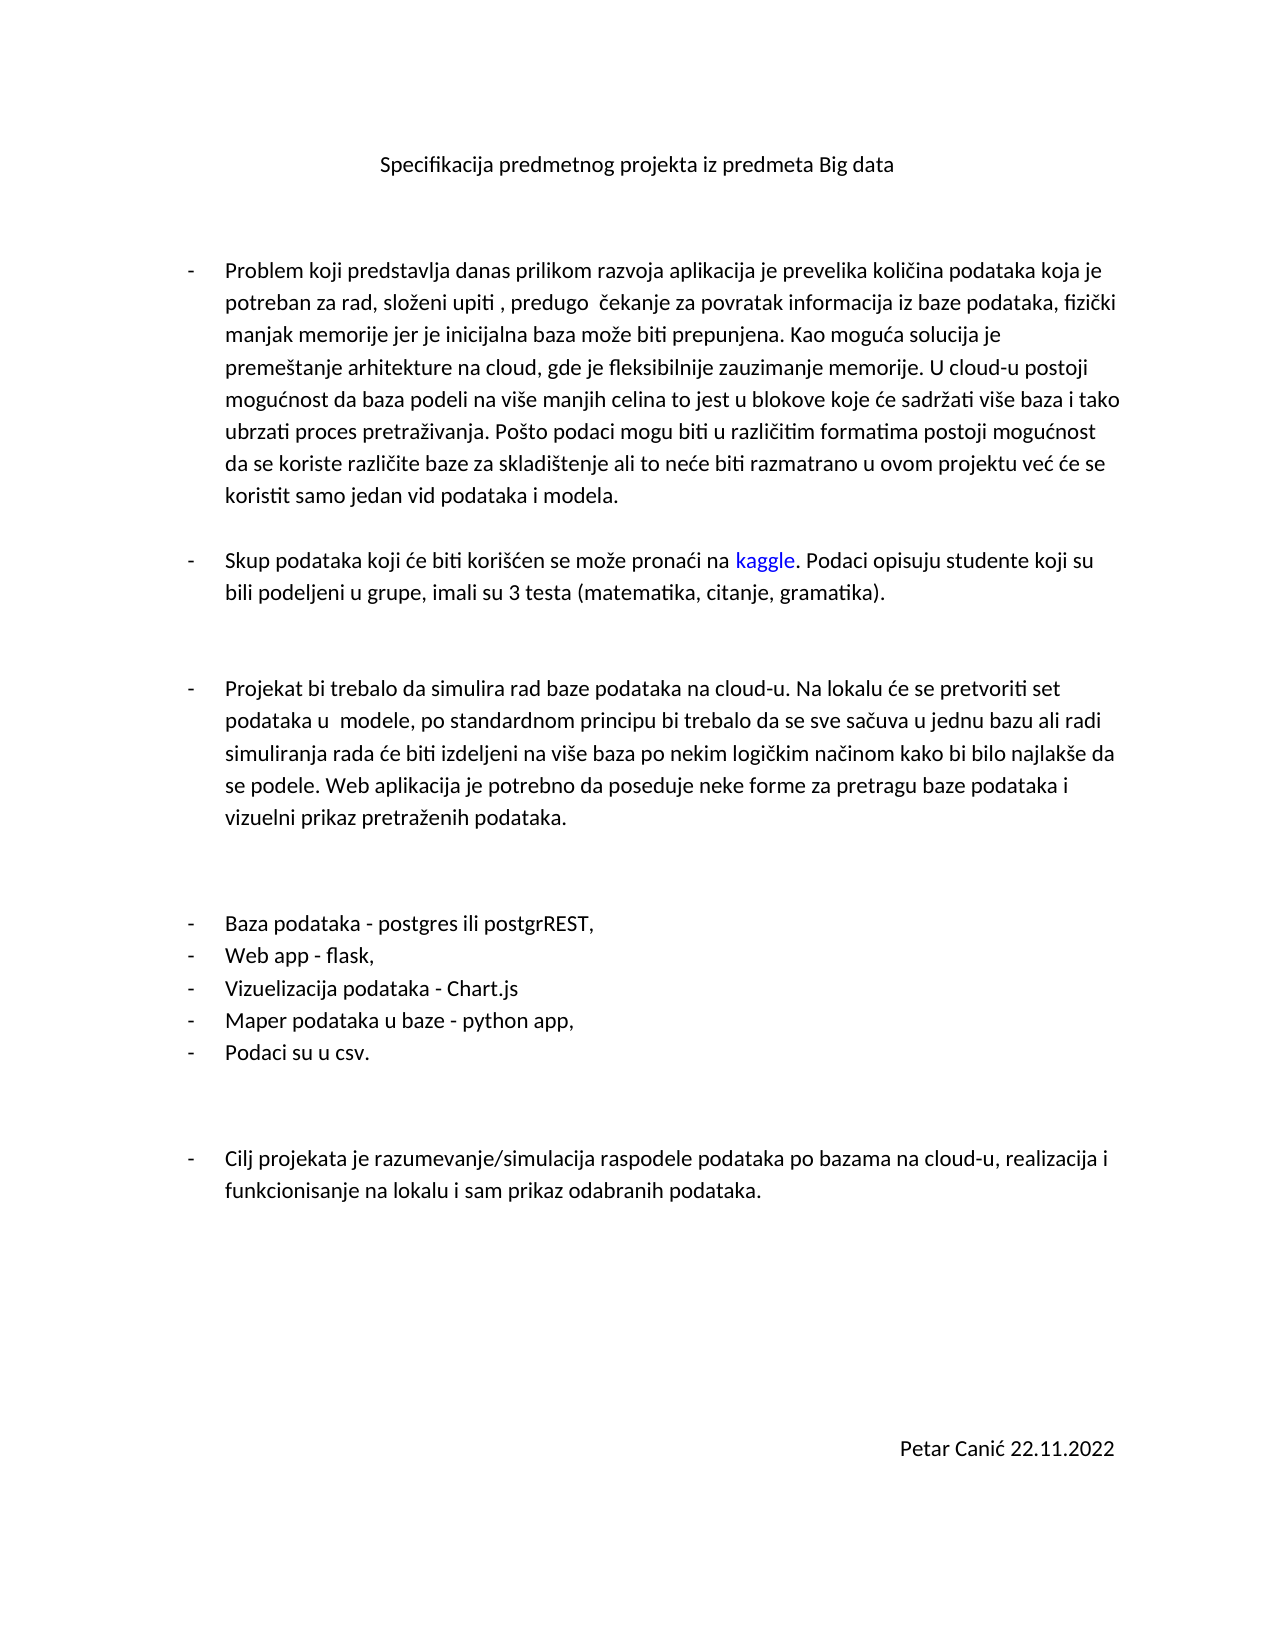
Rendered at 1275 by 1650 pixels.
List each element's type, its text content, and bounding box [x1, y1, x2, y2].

list Vizuelizacija podataka - Chart.js [187, 974, 1125, 1002]
list Cilj projekata je razumevanje/simulacija raspodele podataka po bazama na cloud-u, realizacija i funkcionisanje na lokalu i sam prikaz odabranih podataka. [187, 1144, 1125, 1204]
list Podaci su u csv. [187, 1038, 1125, 1066]
list Baza podataka - postgres ili postgrREST, [187, 909, 1125, 937]
list Web app - flask, [187, 941, 1125, 969]
list Maper podataka u baze - python app, [187, 1006, 1125, 1034]
list Skup podataka koji će biti korišćen se može pronaći na kaggle. Podaci opisuju studente koji su bili podeljeni u grupe, imali su 3 testa (matematika, citanje, gramatika). [187, 546, 1125, 606]
text Specifikacija predmetnog projekta iz predmeta Big data [150, 150, 1125, 178]
list Projekat bi trebalo da simulira rad baze podataka na cloud-u. Na lokalu će se pretvoriti set podataka u modele, po standardnom principu bi trebalo da se sve sačuva u jednu bazu ali radi simuliranja rada će biti izdeljeni na više baza po nekim logičkim načinom kako bi bilo najlakše da se podele. Web aplikacija je potrebno da poseduje neke forme za pretragu baze podataka i vizuelni prikaz pretraženih podataka. [187, 674, 1125, 831]
list Problem koji predstavlja danas prilikom razvoja aplikacija je prevelika količina podataka koja je potreban za rad, složeni upiti , predugo čekanje za povratak informacija iz baze podataka, fizički manjak memorije jer je inicijalna baza može biti prepunjena. Kao moguća solucija je premeštanje arhitekture na cloud, gde je fleksibilnije zauzimanje memorije. U cloud-u postoji mogućnost da baza podeli na više manjih celina to jest u blokove koje će sadržati više baza i tako ubrzati proces pretraživanja. Pošto podaci mogu biti u različitim formatima postoji mogućnost da se koriste različite baze za skladištenje ali to neće biti razmatrano u ovom projektu već će se koristit samo jedan vid podataka i modela. [187, 256, 1125, 509]
list Petar Canić 22.11.2022 [225, 1434, 1125, 1462]
